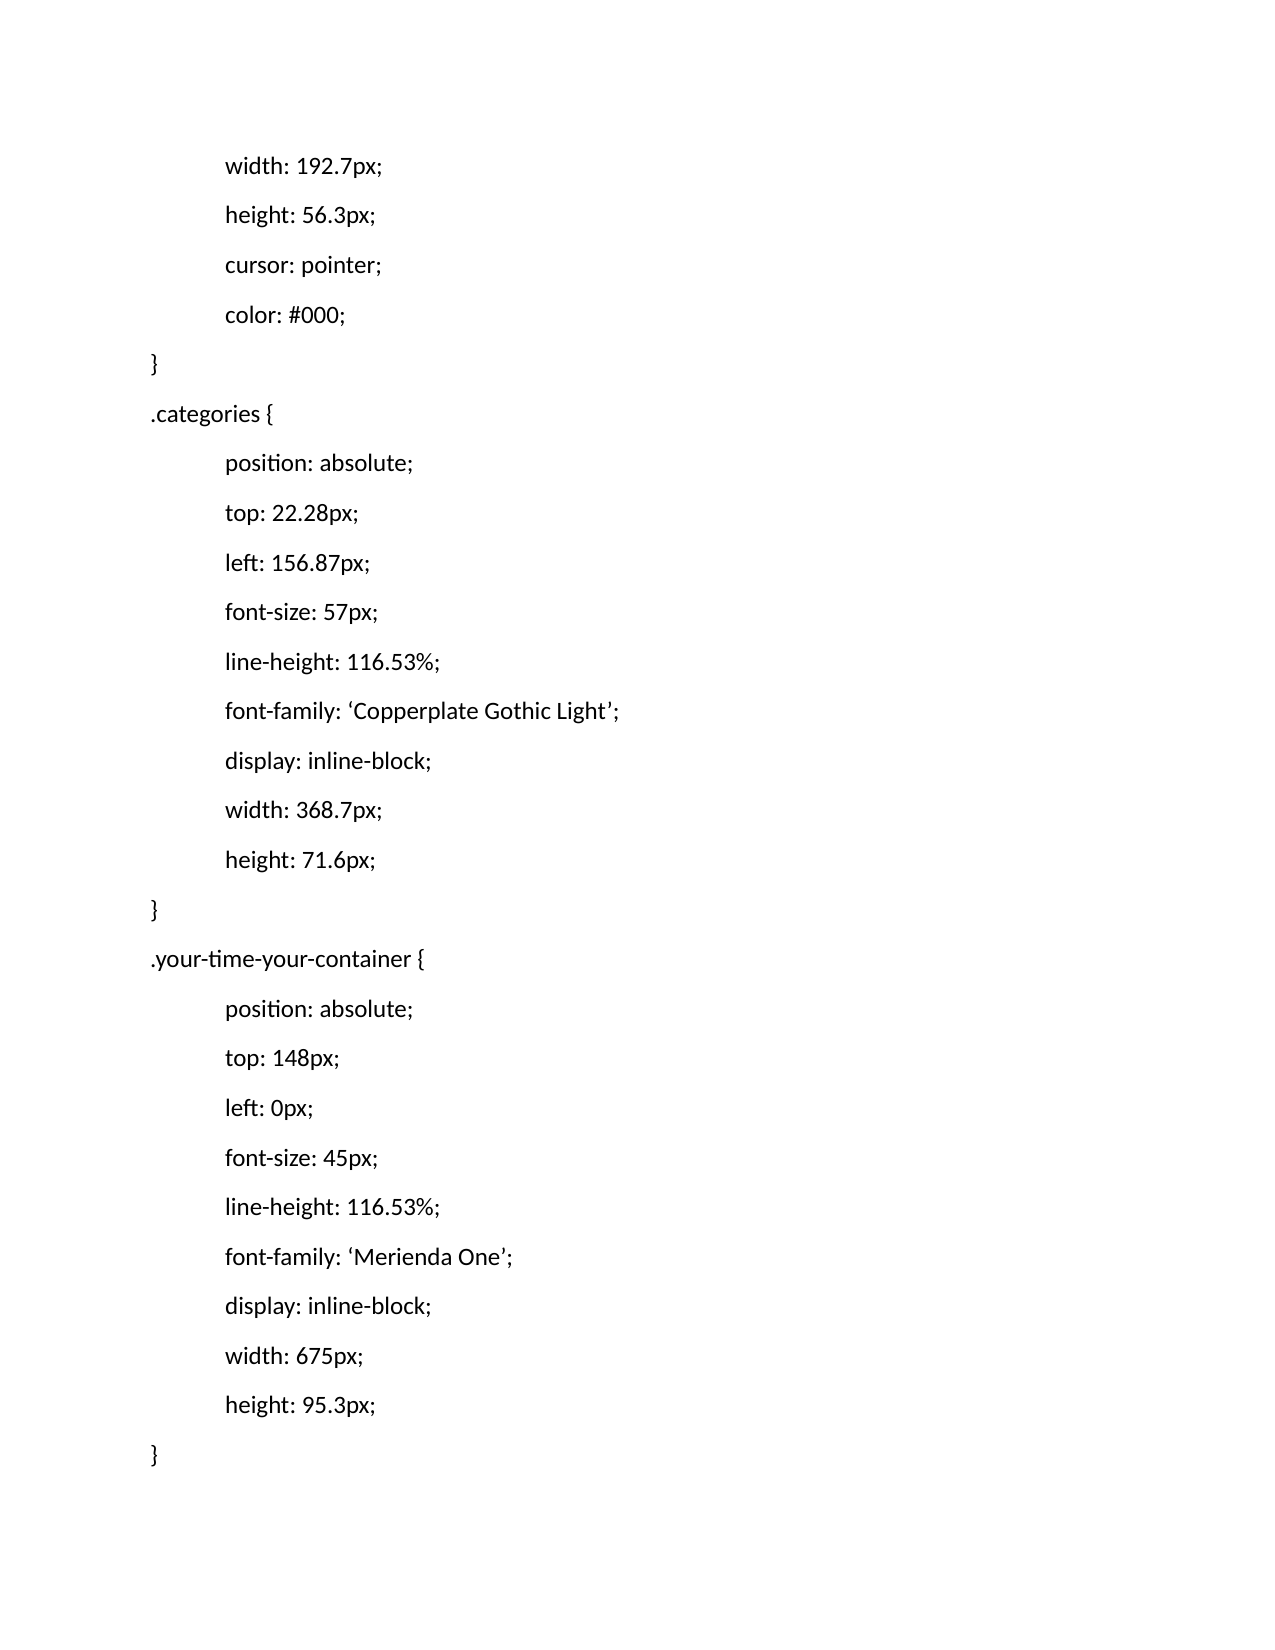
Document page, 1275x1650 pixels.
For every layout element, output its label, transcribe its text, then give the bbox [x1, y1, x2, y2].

text cursor: pointer; [150, 249, 1125, 280]
text font-family: ‘Merienda One’; [150, 1241, 1125, 1271]
text line-height: 116.53%; [150, 646, 1125, 676]
text font-size: 57px; [150, 596, 1125, 627]
text height: 71.6px; [150, 844, 1125, 875]
text .categories { [150, 398, 1125, 428]
text top: 22.28px; [150, 497, 1125, 528]
text display: inline-block; [150, 1290, 1125, 1321]
text } [150, 1439, 1125, 1470]
text left: 156.87px; [150, 547, 1125, 577]
text display: inline-block; [150, 745, 1125, 776]
text width: 192.7px; [150, 150, 1125, 181]
text } [150, 348, 1125, 379]
text height: 56.3px; [150, 199, 1125, 230]
text width: 368.7px; [150, 794, 1125, 825]
text width: 675px; [150, 1340, 1125, 1371]
text font-family: ‘Copperplate Gothic Light’; [150, 695, 1125, 726]
text height: 95.3px; [150, 1389, 1125, 1420]
text line-height: 116.53%; [150, 1191, 1125, 1222]
text .your-time-your-container { [150, 943, 1125, 974]
text position: absolute; [150, 447, 1125, 478]
text font-size: 45px; [150, 1142, 1125, 1172]
text top: 148px; [150, 1042, 1125, 1073]
text left: 0px; [150, 1092, 1125, 1123]
text position: absolute; [150, 993, 1125, 1023]
text color: #000; [150, 299, 1125, 329]
text } [150, 894, 1125, 924]
